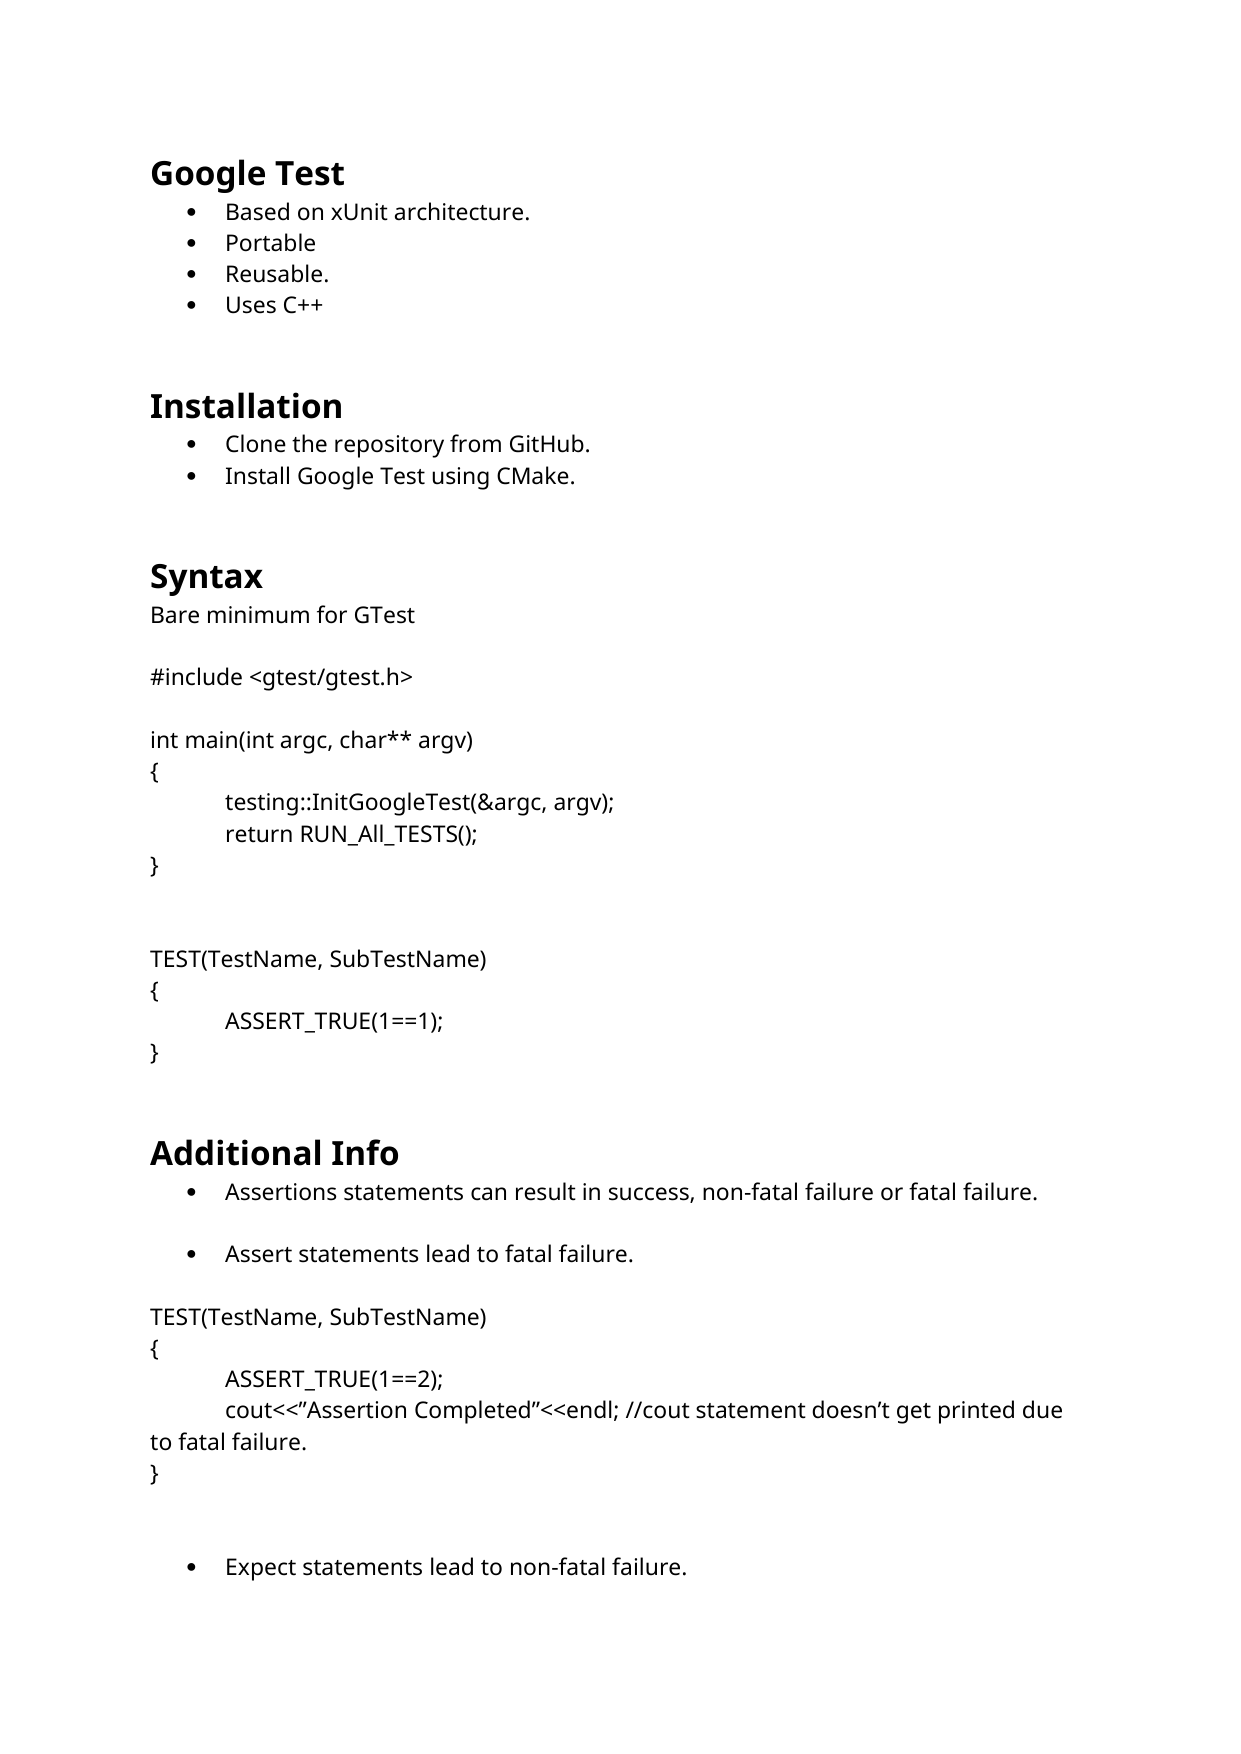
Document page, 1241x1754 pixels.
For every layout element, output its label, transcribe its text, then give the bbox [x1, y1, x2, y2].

list Assertions statements can result in success, non-fatal failure or fatal failure. [187, 1175, 1090, 1207]
text ASSERT_TRUE(1==2); [150, 1363, 1090, 1394]
text Additional Info [150, 1130, 1090, 1175]
text #include <gtest/gtest.h> [150, 661, 1090, 692]
text return RUN_All_TESTS(); [150, 817, 1090, 849]
text Syntax [150, 553, 1090, 599]
text ASSERT_TRUE(1==1); [150, 1005, 1090, 1036]
text Installation [150, 383, 1090, 428]
text TEST(TestName, SubTestName) [150, 1300, 1090, 1332]
text TEST(TestName, SubTestName) [150, 942, 1090, 974]
list Portable [187, 227, 1090, 258]
text } [150, 1036, 1090, 1067]
list Clone the repository from GitHub. [187, 428, 1090, 459]
text { [150, 755, 1090, 786]
text int main(int argc, char** argv) [150, 724, 1090, 755]
text testing::InitGoogleTest(&argc, argv); [150, 786, 1090, 817]
list Uses C++ [187, 289, 1090, 320]
text { [150, 974, 1090, 1005]
list Expect statements lead to non-fatal failure. [187, 1550, 1090, 1582]
list Based on xUnit architecture. [187, 195, 1090, 227]
text } [150, 849, 1090, 880]
text Google Test [150, 150, 1090, 195]
text cout<<”Assertion Completed”<<endl; //cout statement doesn’t get printed due to fatal failure. [150, 1394, 1090, 1457]
list Reusable. [187, 258, 1090, 289]
text { [150, 1332, 1090, 1363]
list Assert statements lead to fatal failure. [187, 1238, 1090, 1269]
text Bare minimum for GTest [150, 599, 1090, 630]
list Install Google Test using CMake. [187, 459, 1090, 491]
text } [150, 1457, 1090, 1488]
